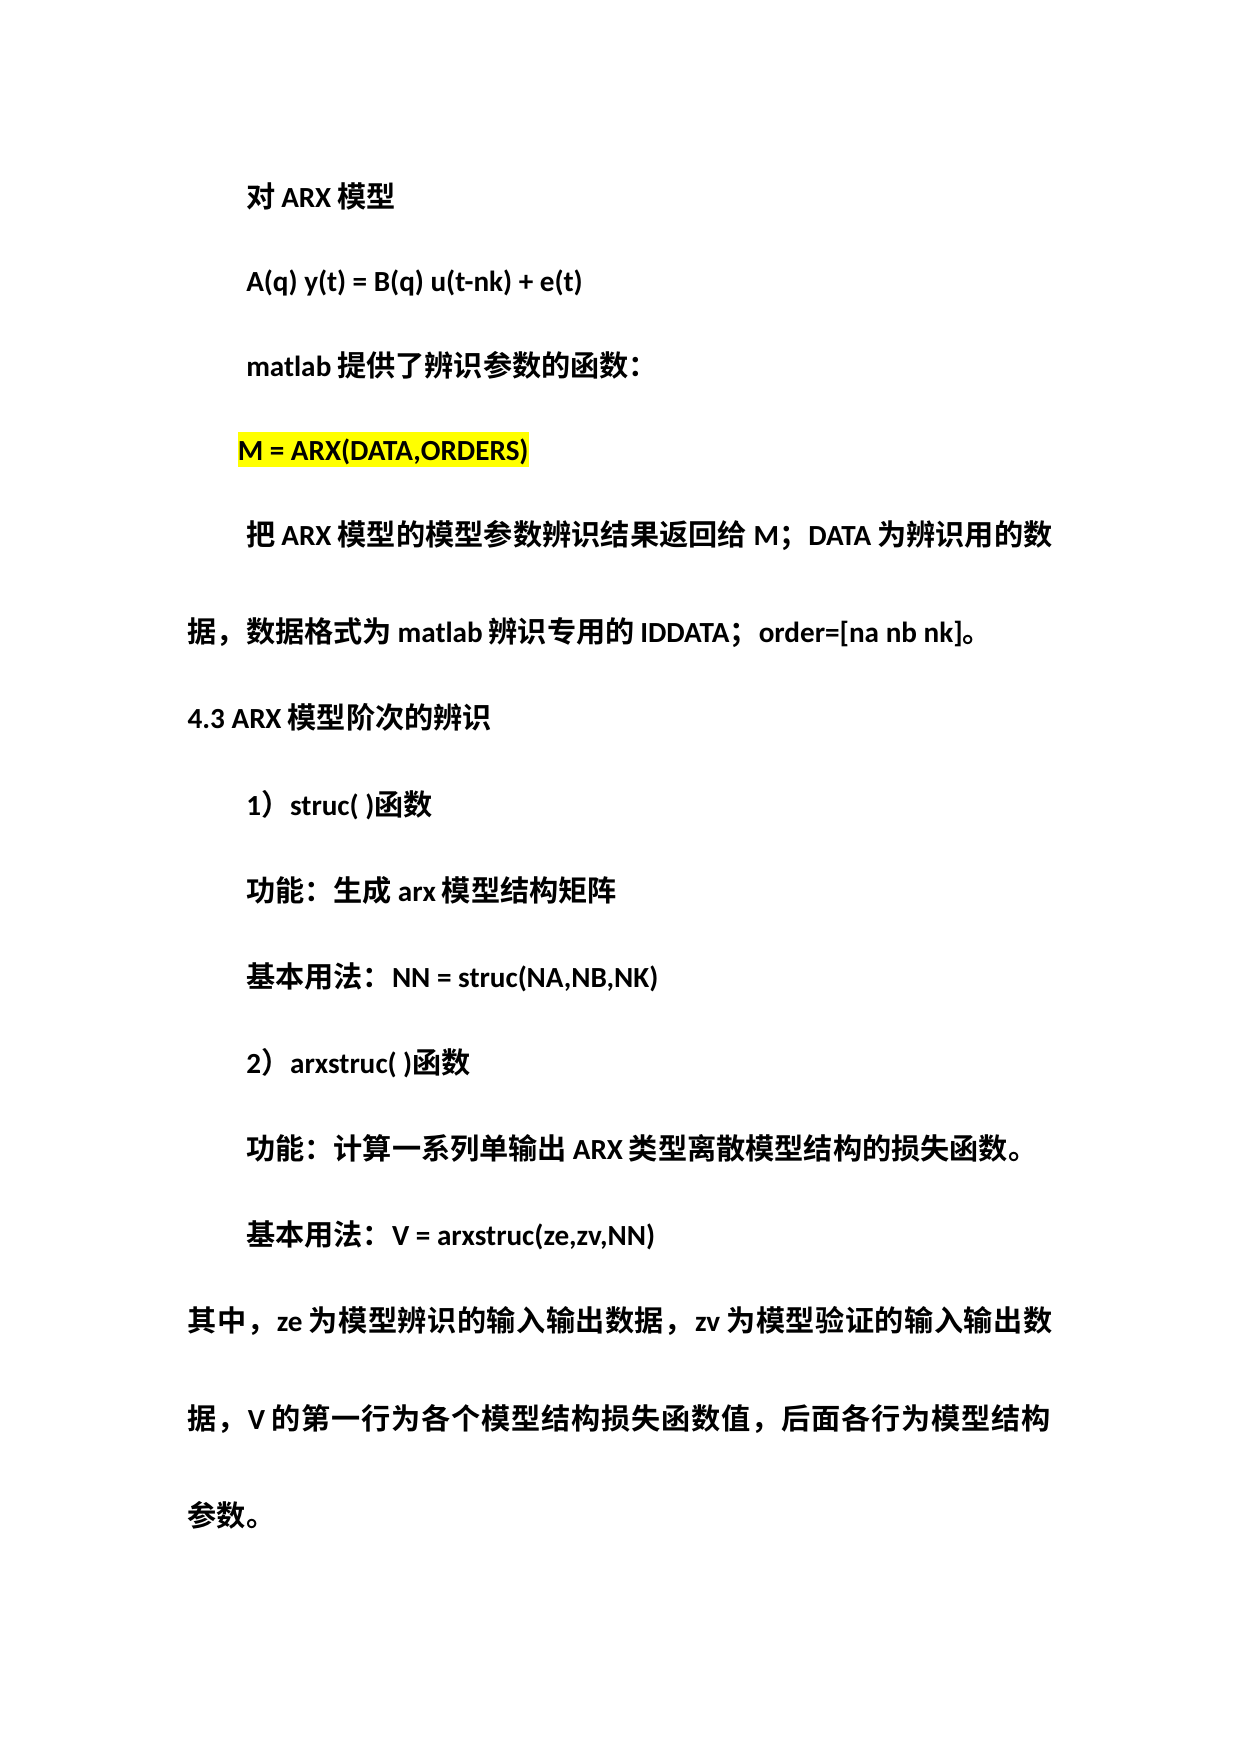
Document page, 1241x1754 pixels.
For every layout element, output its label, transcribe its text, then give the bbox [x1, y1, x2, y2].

text 基本用法：NN = struc(NA,NB,NK) [187, 942, 1053, 1007]
text 4.3 ARX模型阶次的辨识 [187, 683, 1053, 748]
text 把ARX模型的模型参数辨识结果返回给M；DATA为辨识用的数据，数据格式为matlab辨识专用的IDDATA；order=[na nb nk]。 [187, 500, 1053, 662]
text 其中，ze为模型辨识的输入输出数据，zv为模型验证的输入输出数据，V的第一行为各个模型结构损失函数值，后面各行为模型结构参数。 [187, 1287, 1053, 1547]
text 2）arxstruc( )函数 [187, 1028, 1053, 1093]
text 1）struc( )函数 [187, 770, 1053, 835]
text matlab提供了辨识参数的函数： [187, 331, 1053, 396]
text A(q) y(t) = B(q) u(t-nk) + e(t) [187, 248, 1053, 313]
text 功能：生成arx模型结构矩阵 [187, 856, 1053, 921]
text 对ARX模型 [187, 162, 1053, 227]
text 基本用法：V = arxstruc(ze,zv,NN) [187, 1200, 1053, 1265]
text M = ARX(DATA,ORDERS) [187, 417, 1053, 482]
text 功能：计算一系列单输出ARX类型离散模型结构的损失函数。 [187, 1114, 1053, 1179]
